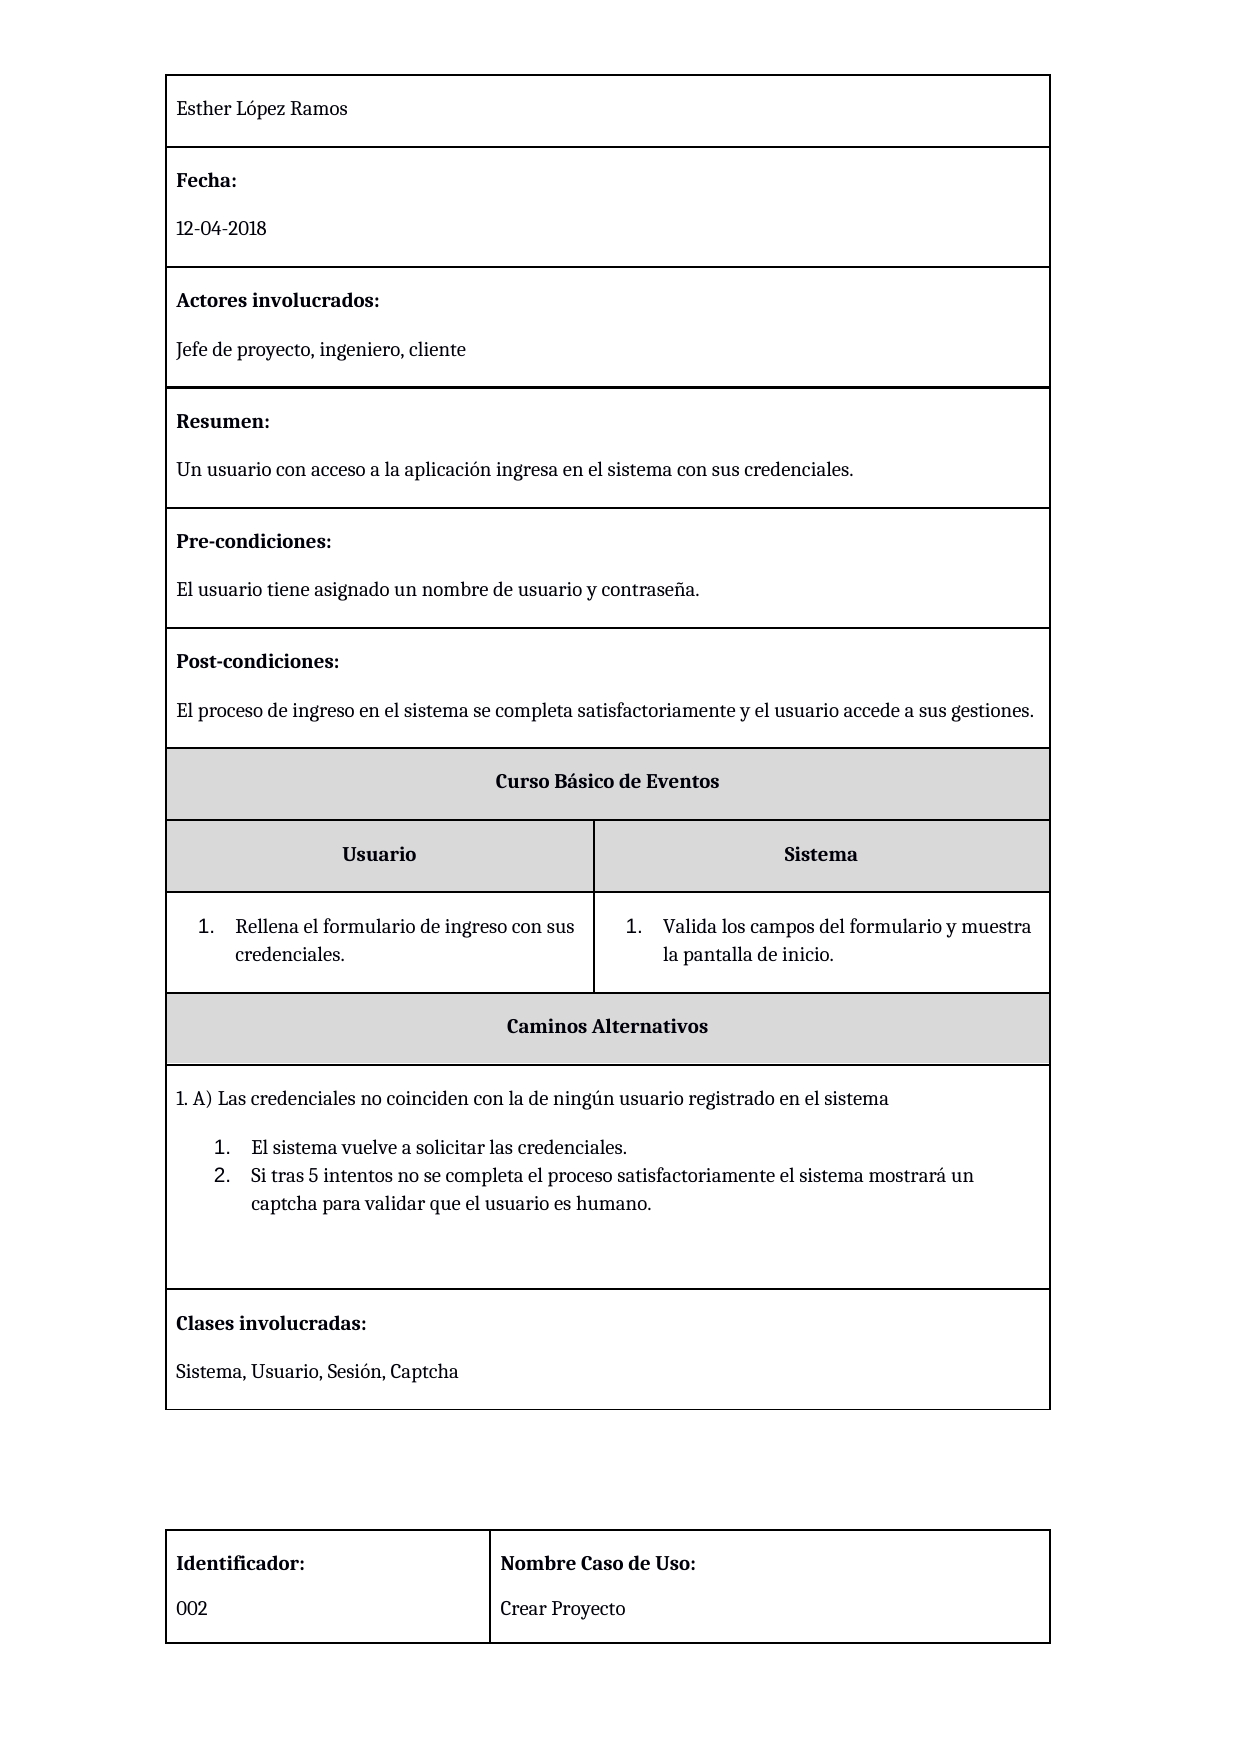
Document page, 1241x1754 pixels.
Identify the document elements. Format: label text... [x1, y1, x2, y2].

table_cell Rellena el formulario de ingreso con sus credenciales. [167, 893, 593, 992]
table_cell Pre-condiciones: El usuario tiene asignado un nombre de usuario y contraseña. [167, 509, 1049, 627]
table_cell Resumen: Un usuario con acceso a la aplicación ingresa en el sistema con sus credenciales. [167, 389, 1049, 507]
table_header Identificador: 002 [167, 1531, 489, 1642]
table_cell 1. A) Las credenciales no coinciden con la de ningún usuario registrado en el sistema El sistema vuelve a solicitar las credenciales. Si tras 5 intentos no se completa el proceso satisfactoriamente el sistema mostrará un captcha para validar que el usuario es humano. [167, 1066, 1049, 1288]
table_cell Caminos Alternativos [167, 994, 1049, 1063]
table_cell Actores involucrados: Jefe de proyecto, ingeniero, cliente [167, 268, 1049, 386]
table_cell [167, 76, 1049, 146]
table_cell Clases involucradas: Sistema, Usuario, Sesión, Captcha [167, 1290, 1049, 1408]
table_header Nombre Caso de Uso: Crear Proyecto [491, 1531, 1049, 1642]
table_cell Usuario [167, 821, 593, 891]
table_cell Sistema [595, 821, 1049, 891]
table_cell Valida los campos del formulario y muestra la pantalla de inicio. [595, 893, 1049, 992]
table_cell Fecha: 12-04-2018 [167, 148, 1049, 266]
table_cell Curso Básico de Eventos [167, 749, 1049, 819]
table_cell Post-condiciones: El proceso de ingreso en el sistema se completa satisfactoriamente y el usuario accede a sus gestiones. [167, 629, 1049, 747]
